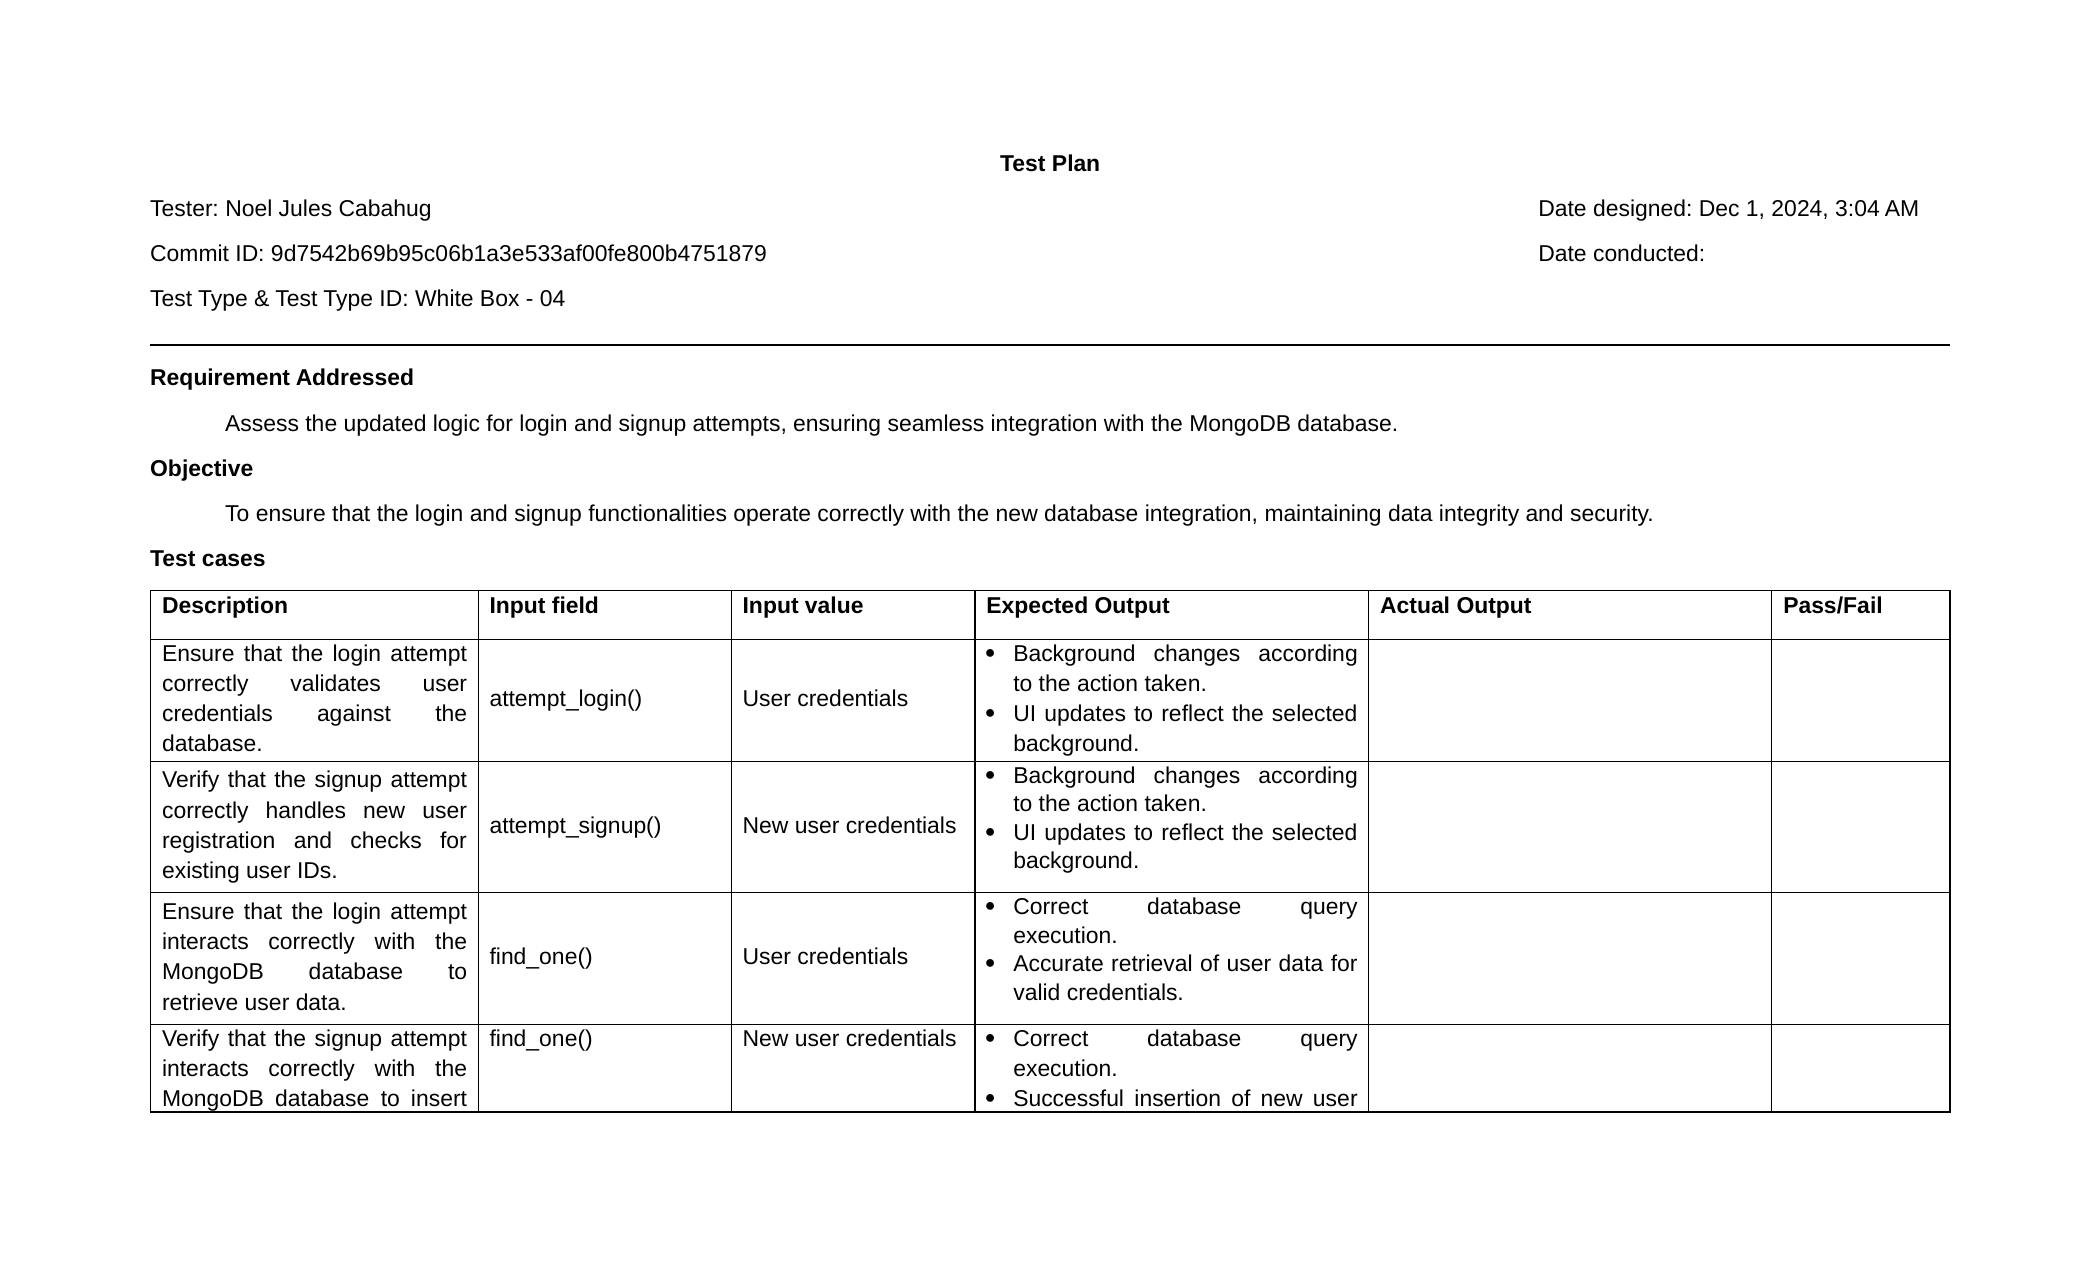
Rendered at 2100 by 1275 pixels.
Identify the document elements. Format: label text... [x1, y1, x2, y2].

table_cell [1369, 893, 1771, 1023]
table_cell User credentials [732, 640, 974, 761]
table_header Input value [732, 591, 974, 639]
table_cell find_one() [479, 893, 731, 1023]
table_cell Background changes according to the action taken. UI updates to reflect the selected background. [976, 762, 1368, 892]
table_cell [1772, 762, 1949, 892]
table_header Expected Output [976, 591, 1368, 639]
text Commit ID: 9d7542b69b95c06b1a3e533af00fe800b4751879 Date conducted: [150, 240, 1950, 267]
table_cell Ensure that the login attempt interacts correctly with the MongoDB database to retrieve user data. [151, 893, 478, 1023]
table_cell attempt_login() [479, 640, 731, 761]
table_cell New user credentials [732, 762, 974, 892]
text To ensure that the login and signup functionalities operate correctly with the new database integration, maintaining data integrity and security. [150, 500, 1950, 526]
table_cell Verify that the signup attempt correctly handles new user registration and checks for existing user IDs. [151, 762, 478, 892]
table_cell find_one() [479, 1025, 731, 1111]
table_cell [1772, 640, 1949, 761]
table_header Pass/Fail [1772, 591, 1949, 639]
text Test Type & Test Type ID: White Box - 04 [150, 285, 1950, 344]
table_cell Background changes according to the action taken. UI updates to reflect the selected background. [976, 640, 1368, 761]
text Test Plan [150, 150, 1950, 176]
table_header Description [151, 591, 478, 639]
table_cell [1772, 893, 1949, 1023]
table_cell [1369, 1025, 1771, 1111]
table_header Input field [479, 591, 731, 639]
text Test cases [150, 545, 1950, 571]
text Requirement Addressed [150, 364, 1950, 391]
table_cell User credentials [732, 893, 974, 1023]
text Tester: Noel Jules Cabahug Date designed: Dec 1, 2024, 3:04 AM [150, 195, 1950, 221]
table_header Actual Output [1369, 591, 1771, 639]
table_cell Ensure that the login attempt correctly validates user credentials against the database. [151, 640, 478, 761]
table_cell [1369, 762, 1771, 892]
text Objective [150, 454, 1950, 481]
table_cell Correct database query execution. Accurate retrieval of user data for valid credentials. [976, 893, 1368, 1023]
table_cell New user credentials [732, 1025, 974, 1111]
table_cell [1369, 640, 1771, 761]
table_cell [1772, 1025, 1949, 1111]
table_cell attempt_signup() [479, 762, 731, 892]
table_cell Correct database query execution. Successful insertion of new user data for valid inputs. [976, 1025, 1368, 1111]
text Assess the updated logic for login and signup attempts, ensuring seamless integration with the MongoDB database. [150, 409, 1950, 436]
table_cell Verify that the signup attempt interacts correctly with the MongoDB database to insert new user data. [151, 1025, 478, 1111]
